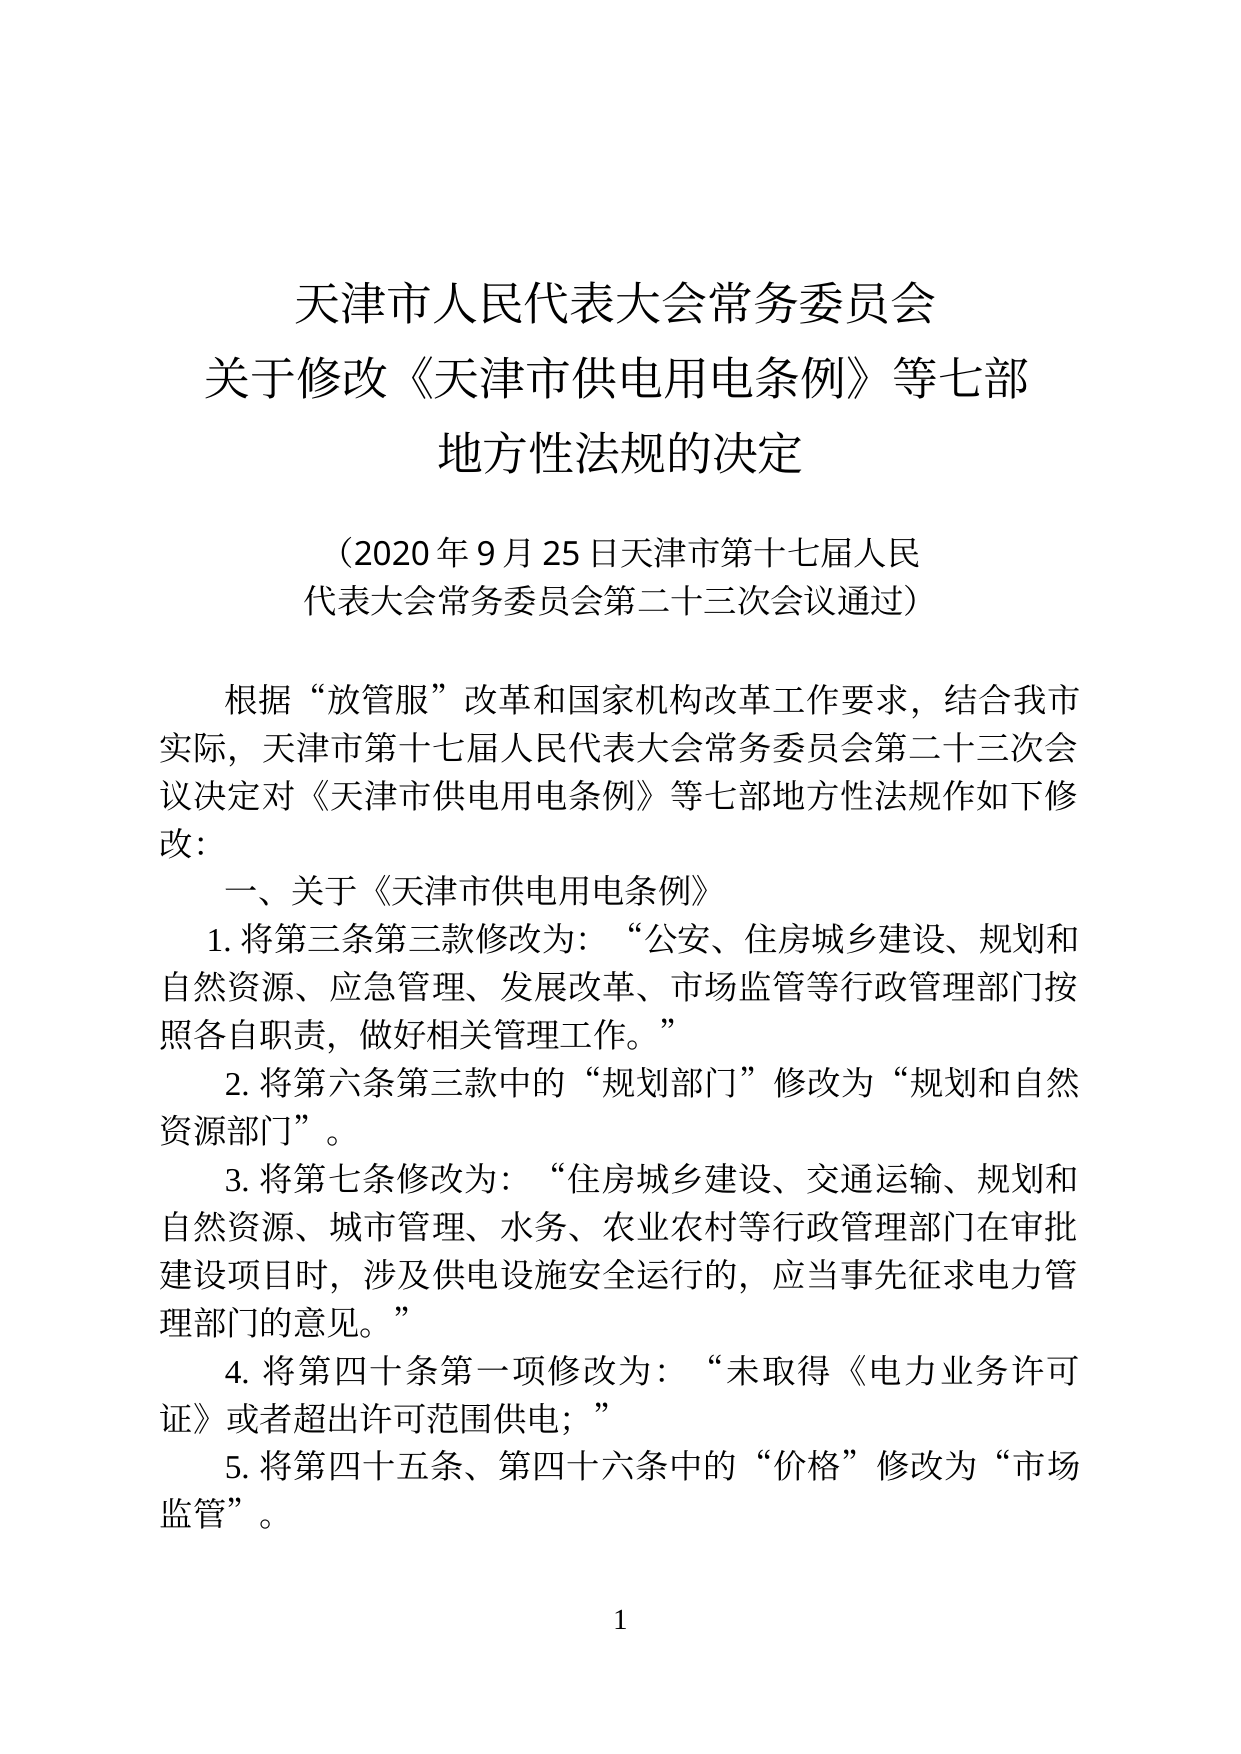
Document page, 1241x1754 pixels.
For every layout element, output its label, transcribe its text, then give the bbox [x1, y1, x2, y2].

text 天津市人民代表大会常务委员会 [159, 260, 1081, 335]
text 5. 将第四十五条、第四十六条中的“价格”修改为“市场监管”。 [159, 1441, 1081, 1536]
text 根据“放管服”改革和国家机构改革工作要求，结合我市实际，天津市第十七届人民代表大会常务委员会第二十三次会议决定对《天津市供电用电条例》等七部地方性法规作如下修改： [159, 674, 1081, 866]
text （2020年9月25日天津市第十七届人民 [159, 527, 1081, 575]
text 4. 将第四十条第一项修改为：“未取得《电力业务许可证》或者超出许可范围供电；” [159, 1345, 1081, 1441]
text 关于修改《天津市供电用电条例》等七部 [159, 335, 1081, 410]
text 3. 将第七条修改为：“住房城乡建设、交通运输、规划和自然资源、城市管理、水务、农业农村等行政管理部门在审批建设项目时，涉及供电设施安全运行的，应当事先征求电力管理部门的意见。” [159, 1153, 1081, 1345]
text 1. 将第三条第三款修改为：“公安、住房城乡建设、规划和自然资源、应急管理、发展改革、市场监管等行政管理部门按照各自职责，做好相关管理工作。” [159, 913, 1081, 1057]
text 代表大会常务委员会第二十三次会议通过） [159, 575, 1081, 623]
text 2. 将第六条第三款中的“规划部门”修改为“规划和自然资源部门”。 [159, 1057, 1081, 1153]
text 一、关于《天津市供电用电条例》 [159, 866, 1081, 913]
text 地方性法规的决定 [159, 410, 1081, 485]
